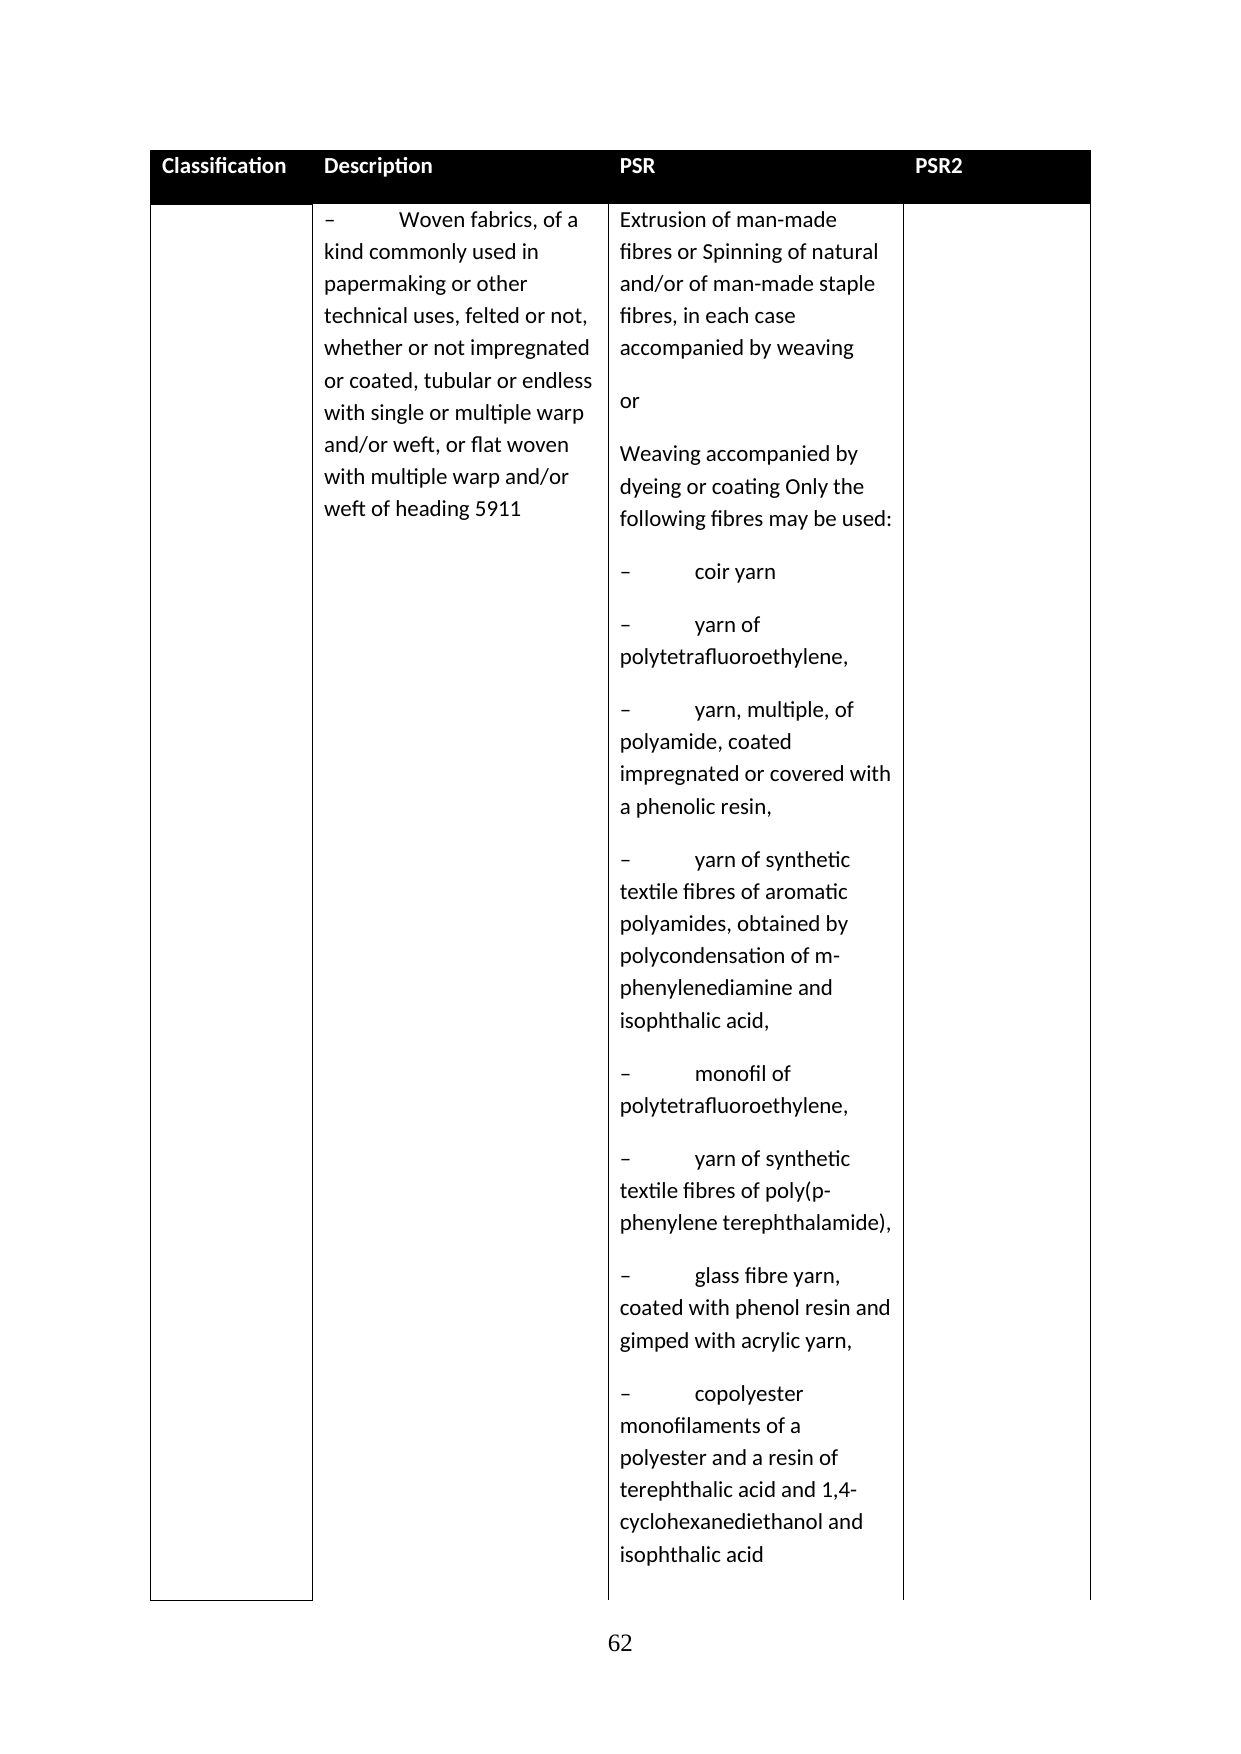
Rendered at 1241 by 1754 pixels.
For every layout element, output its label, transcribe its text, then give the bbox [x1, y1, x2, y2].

table_cell Extrusion of man-made fibres or Spinning of natural and/or of man-made staple fibres, in each case accompanied by weaving or Weaving accompanied by dyeing or coating Only the following fibres may be used: – coir yarn – yarn of polytetrafluoroethylene, – yarn, multiple, of polyamide, coated impregnated or covered with a phenolic resin, – yarn of synthetic textile fibres of aromatic polyamides, obtained by polycondensation of m-phenylenediamine and isophthalic acid, – monofil of polytetrafluoroethylene, – yarn of synthetic textile fibres of poly(p-phenylene terephthalamide), – glass fibre yarn, coated with phenol resin and gimped with acrylic yarn, – copolyester monofilaments of a polyester and a resin of terephthalic acid and 1,4-cyclohexanediethanol and isophthalic acid [609, 204, 903, 1600]
table_cell – Woven fabrics, of a kind commonly used in papermaking or other technical uses, felted or not, whether or not impregnated or coated, tubular or endless with single or multiple warp and/or weft, or flat woven with multiple warp and/or weft of heading 5911 [313, 204, 608, 1600]
table_header PSR [609, 151, 903, 204]
table_header PSR2 [904, 151, 1090, 204]
table_cell [904, 204, 1090, 1600]
table_header Description [313, 151, 608, 204]
table_header Classification [151, 151, 312, 204]
